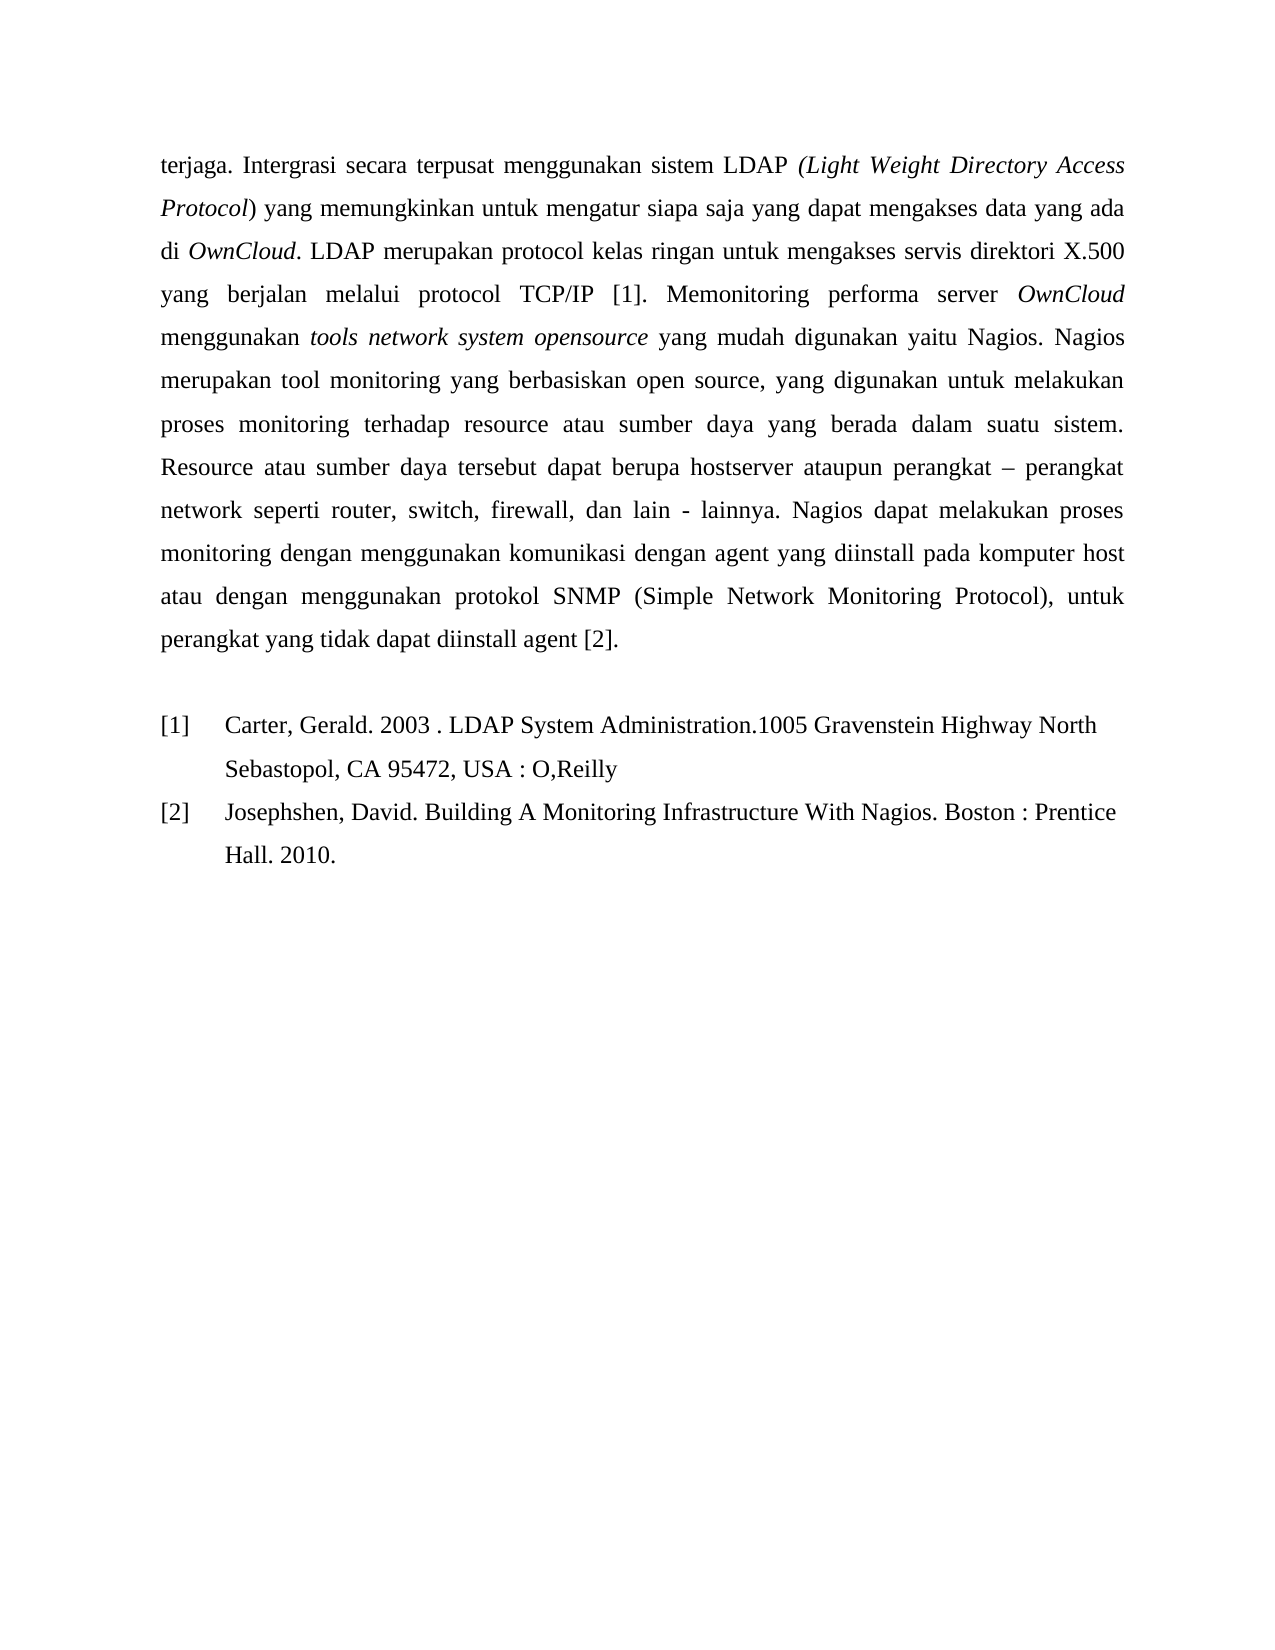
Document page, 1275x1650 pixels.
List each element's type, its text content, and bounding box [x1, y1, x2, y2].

text [2] Josephshen, David. Building A Monitoring Infrastructure With Nagios. Boston : Prentice Hall. 2010. [160, 797, 1125, 869]
text [1] Carter, Gerald. 2003 . LDAP System Administration.1005 Gravenstein Highway North Sebastopol, CA 95472, USA : O,Reilly [160, 711, 1125, 782]
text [160, 150, 1125, 653]
